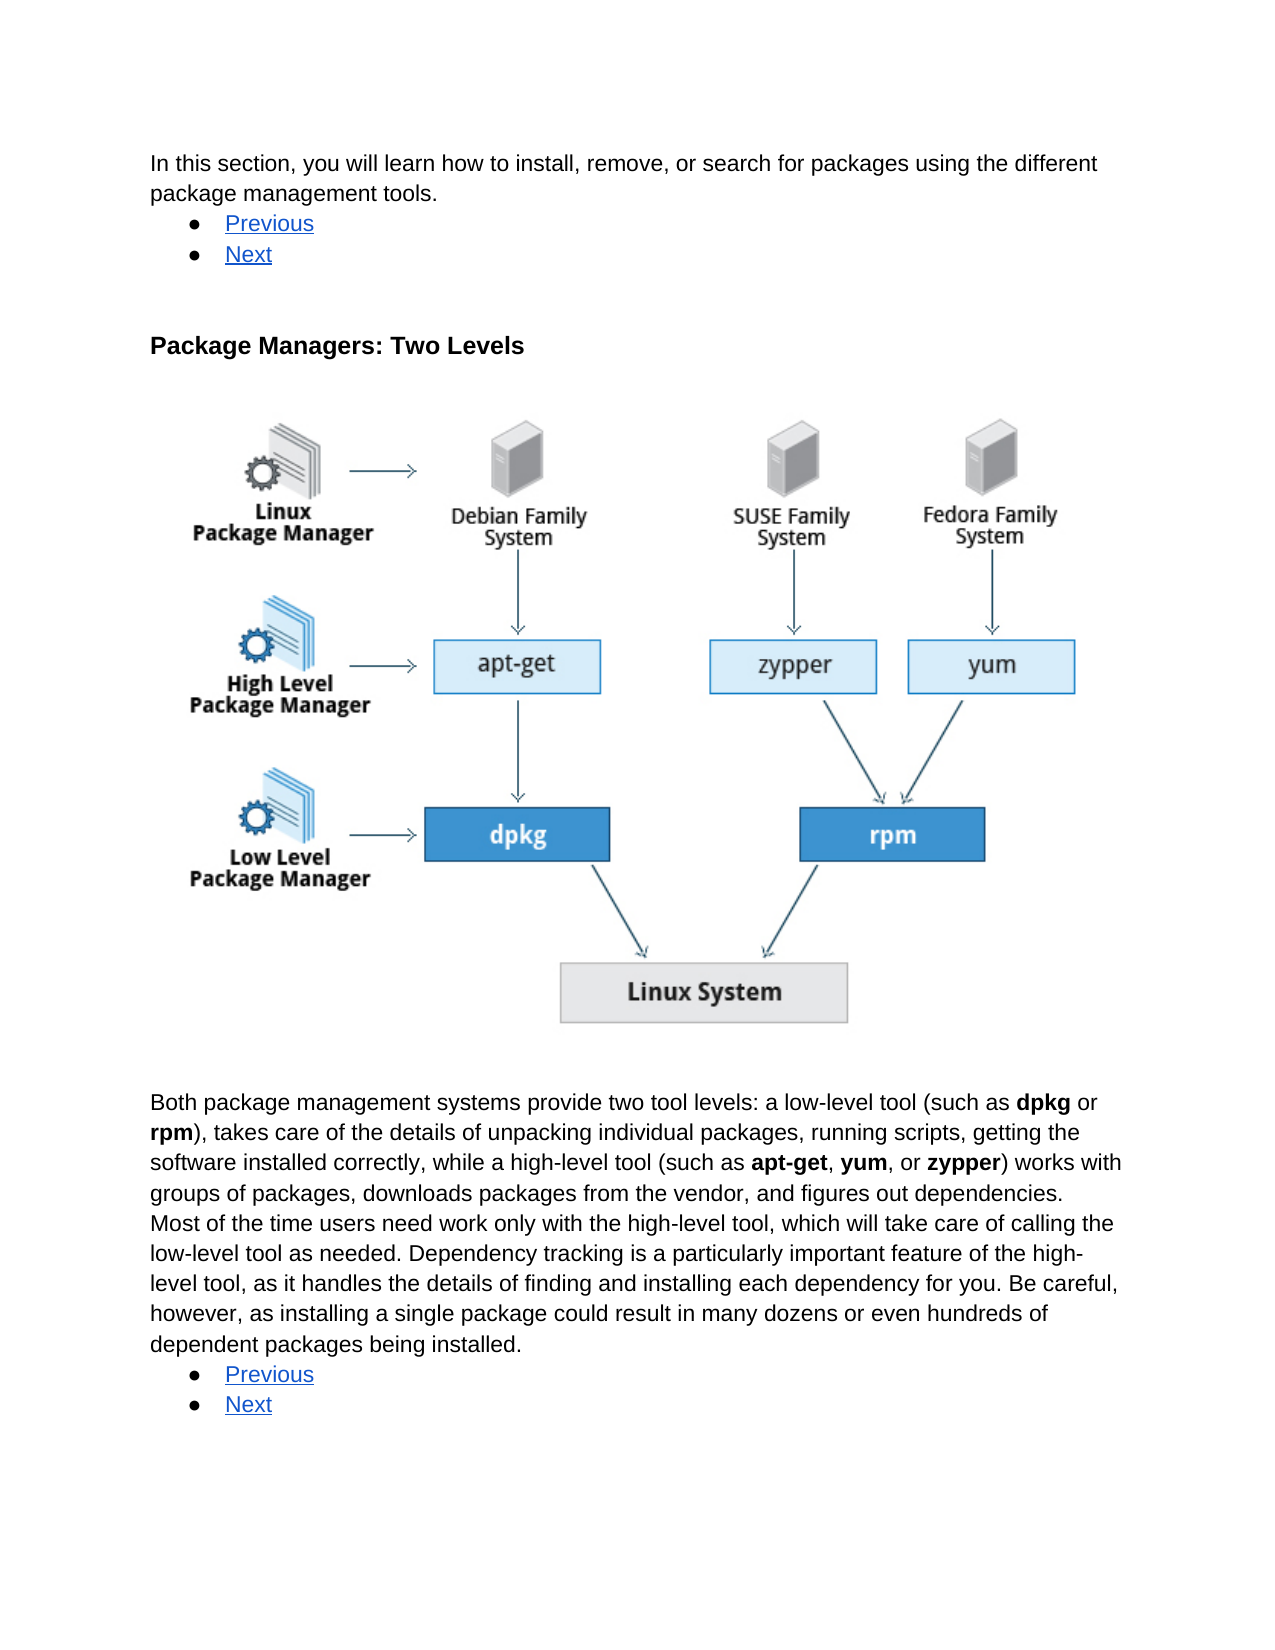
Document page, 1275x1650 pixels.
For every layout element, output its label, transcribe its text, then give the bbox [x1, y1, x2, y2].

text In this section, you will learn how to install, remove, or search for packages using the different package management tools. [150, 150, 1125, 207]
list Previous [187, 1361, 1125, 1387]
text Most of the time users need work only with the high-level tool, which will take care of calling the low-level tool as needed. Dependency tracking is a particularly important feature of the high-level tool, as it handles the details of finding and installing each dependency for you. Be careful, however, as installing a single package could result in many dozens or even hundreds of dependent packages being installed. [150, 1210, 1125, 1357]
list Next [187, 241, 1125, 267]
text Both package management systems provide two tool levels: a low-level tool (such as dpkg or rpm), takes care of the details of unpacking individual packages, running scripts, getting the software installed correctly, while a high-level tool (such as apt-get, yum, or zypper) works with groups of packages, downloads packages from the vendor, and figures out dependencies. [150, 1089, 1125, 1206]
list Next [187, 1391, 1125, 1417]
picture [150, 364, 1125, 1086]
text Package Managers: Two Levels [150, 331, 1125, 360]
list Previous [187, 210, 1125, 237]
